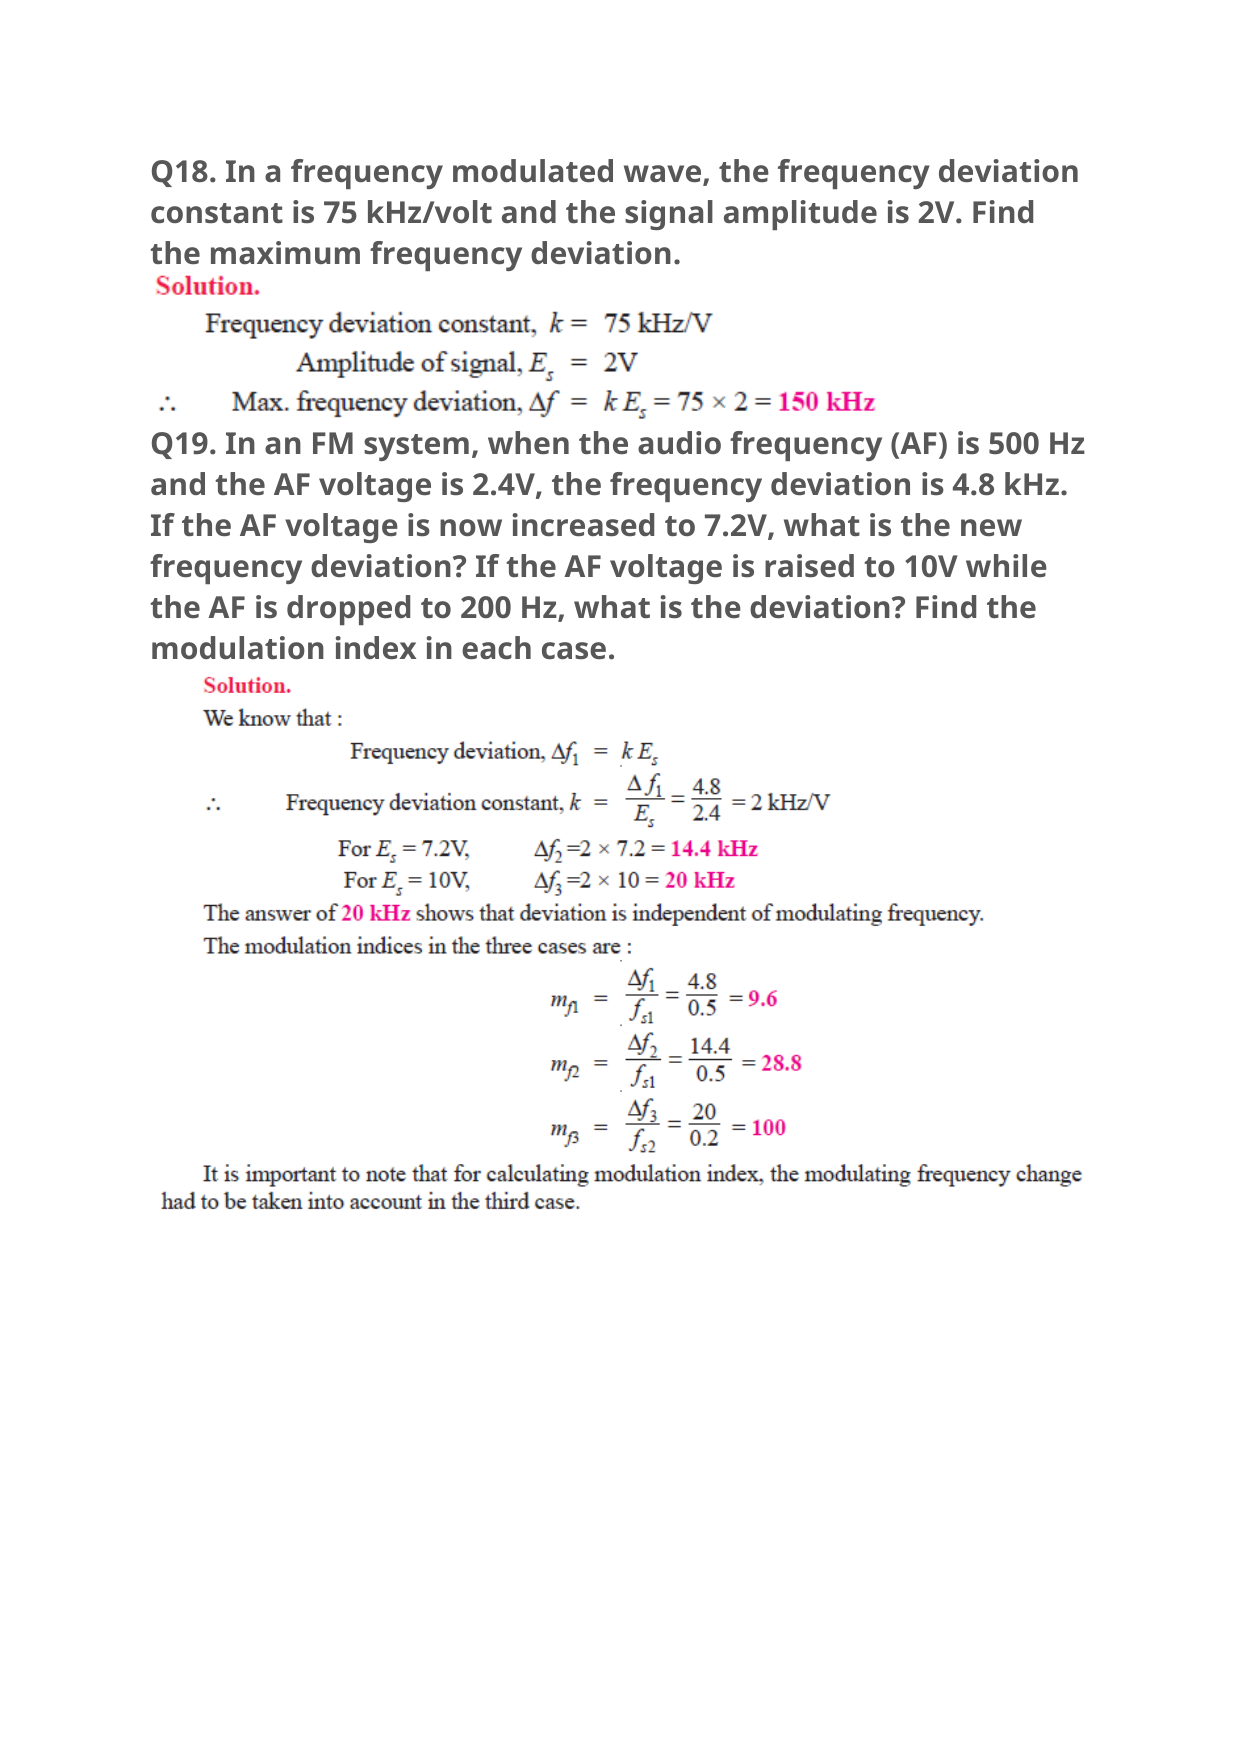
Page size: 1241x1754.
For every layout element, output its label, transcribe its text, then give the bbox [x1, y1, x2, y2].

picture [150, 273, 882, 422]
text Q19. In an FM system, when the audio frequency (AF) is 500 Hz and the AF voltage is 2.4V, the frequency deviation is 4.8 kHz. If the AF voltage is now increased to 7.2V, what is the new frequency deviation? If the AF voltage is raised to 10V while the AF is dropped to 200 Hz, what is the deviation? Find the modulation index in each case. [150, 422, 1090, 668]
text Q18. In a frequency modulated wave, the frequency deviation constant is 75 kHz/volt and the signal amplitude is 2V. Find the maximum frequency deviation. [150, 150, 1090, 273]
picture [150, 668, 1091, 1217]
